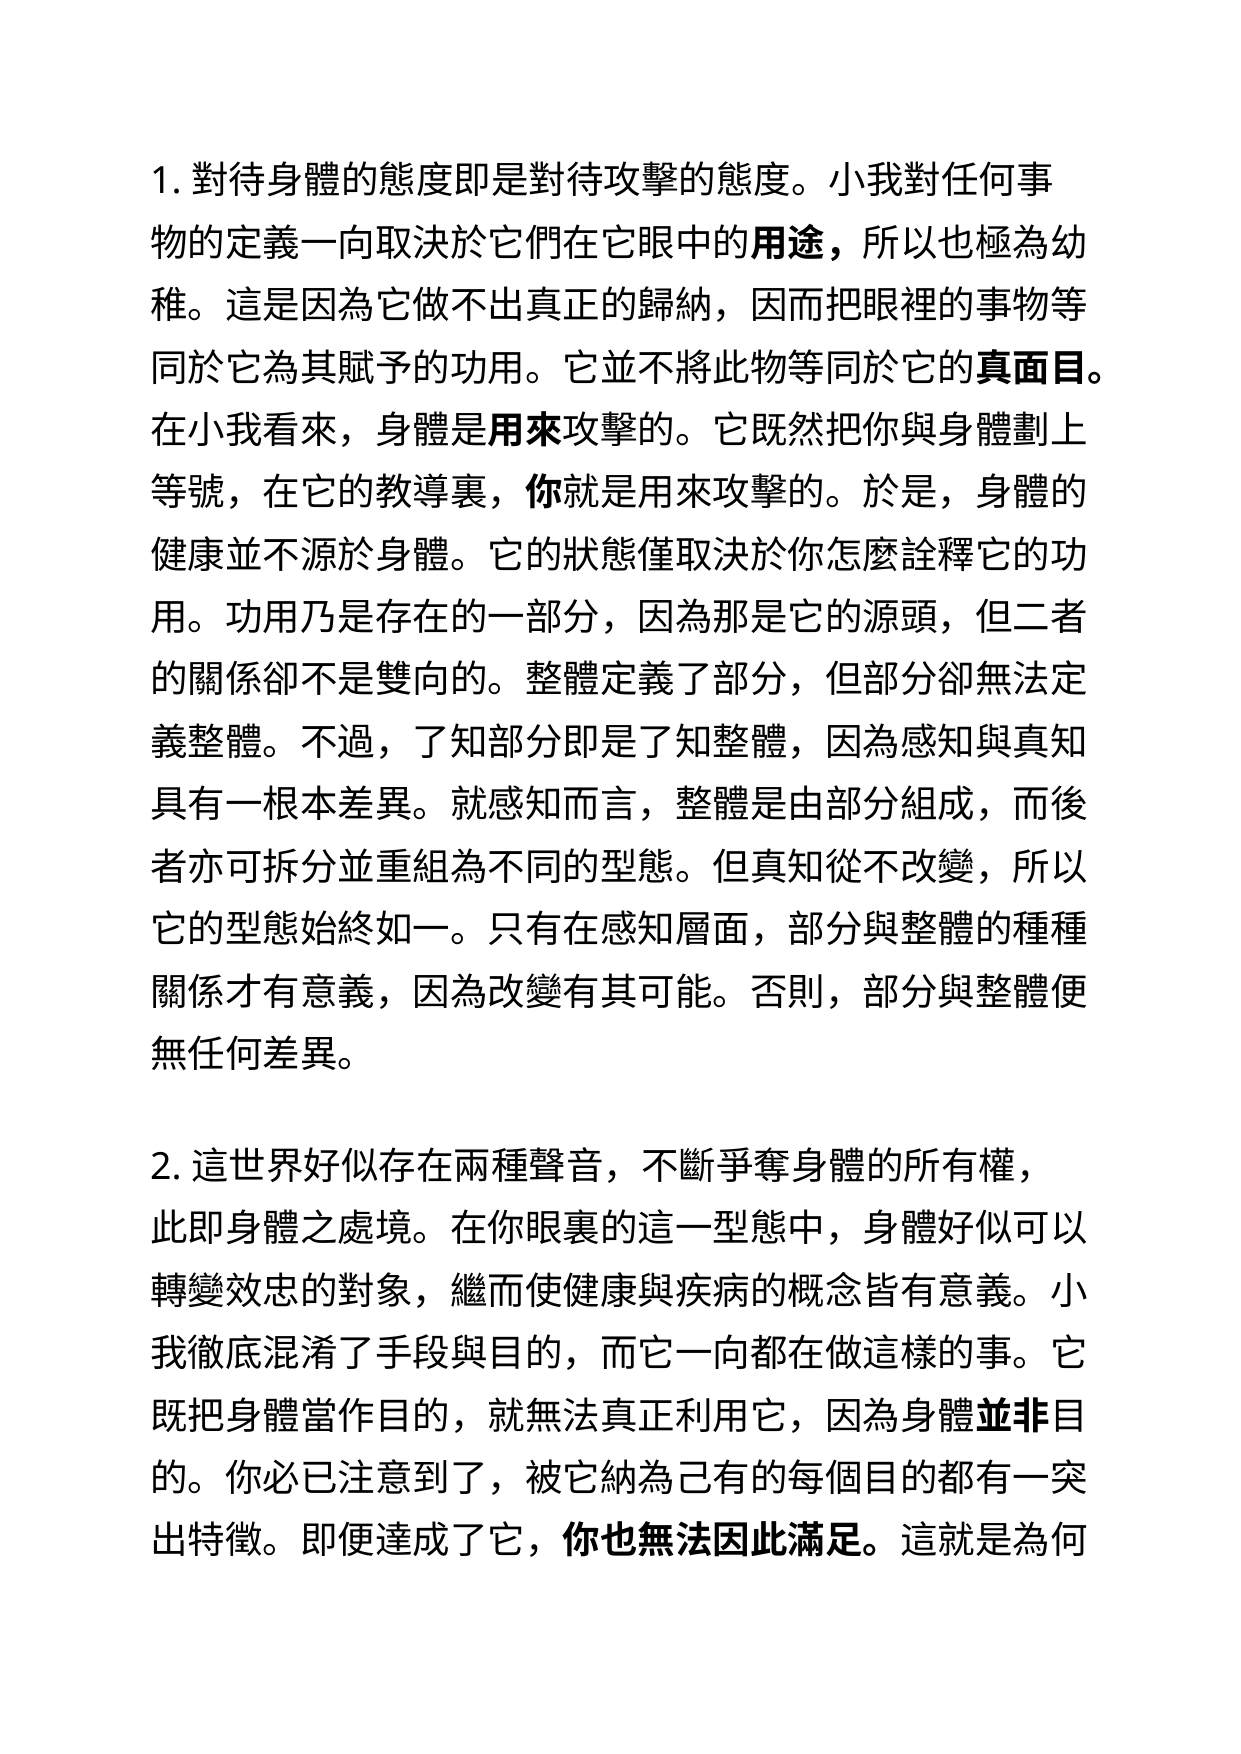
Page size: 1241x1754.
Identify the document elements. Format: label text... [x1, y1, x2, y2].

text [150, 1136, 1090, 1564]
text 1. 對待身體的態度即是對待攻擊的態度。小我對任何事物的定義一向取決於它們在它眼中的用途，所以也極為幼稚。這是因為它做不出真正的歸納，因而把眼裡的事物等同於它為其賦予的功用。它並不將此物等同於它的真面目。在小我看來，身體是用來攻擊的。它既然把你與身體劃上等號，在它的教導裏，你就是用來攻擊的。於是，身體的健康並不源於身體。它的狀態僅取決於你怎麼詮釋它的功用。功用乃是存在的一部分，因為那是它的源頭，但二者的關係卻不是雙向的。整體定義了部分，但部分卻無法定義整體。不過，了知部分即是了知整體，因為感知與真知具有一根本差異。就感知而言，整體是由部分組成，而後者亦可拆分並重組為不同的型態。但真知從不改變，所以它的型態始終如一。只有在感知層面，部分與整體的種種關係才有意義，因為改變有其可能。否則，部分與整體便無任何差異。 [150, 150, 1090, 1078]
